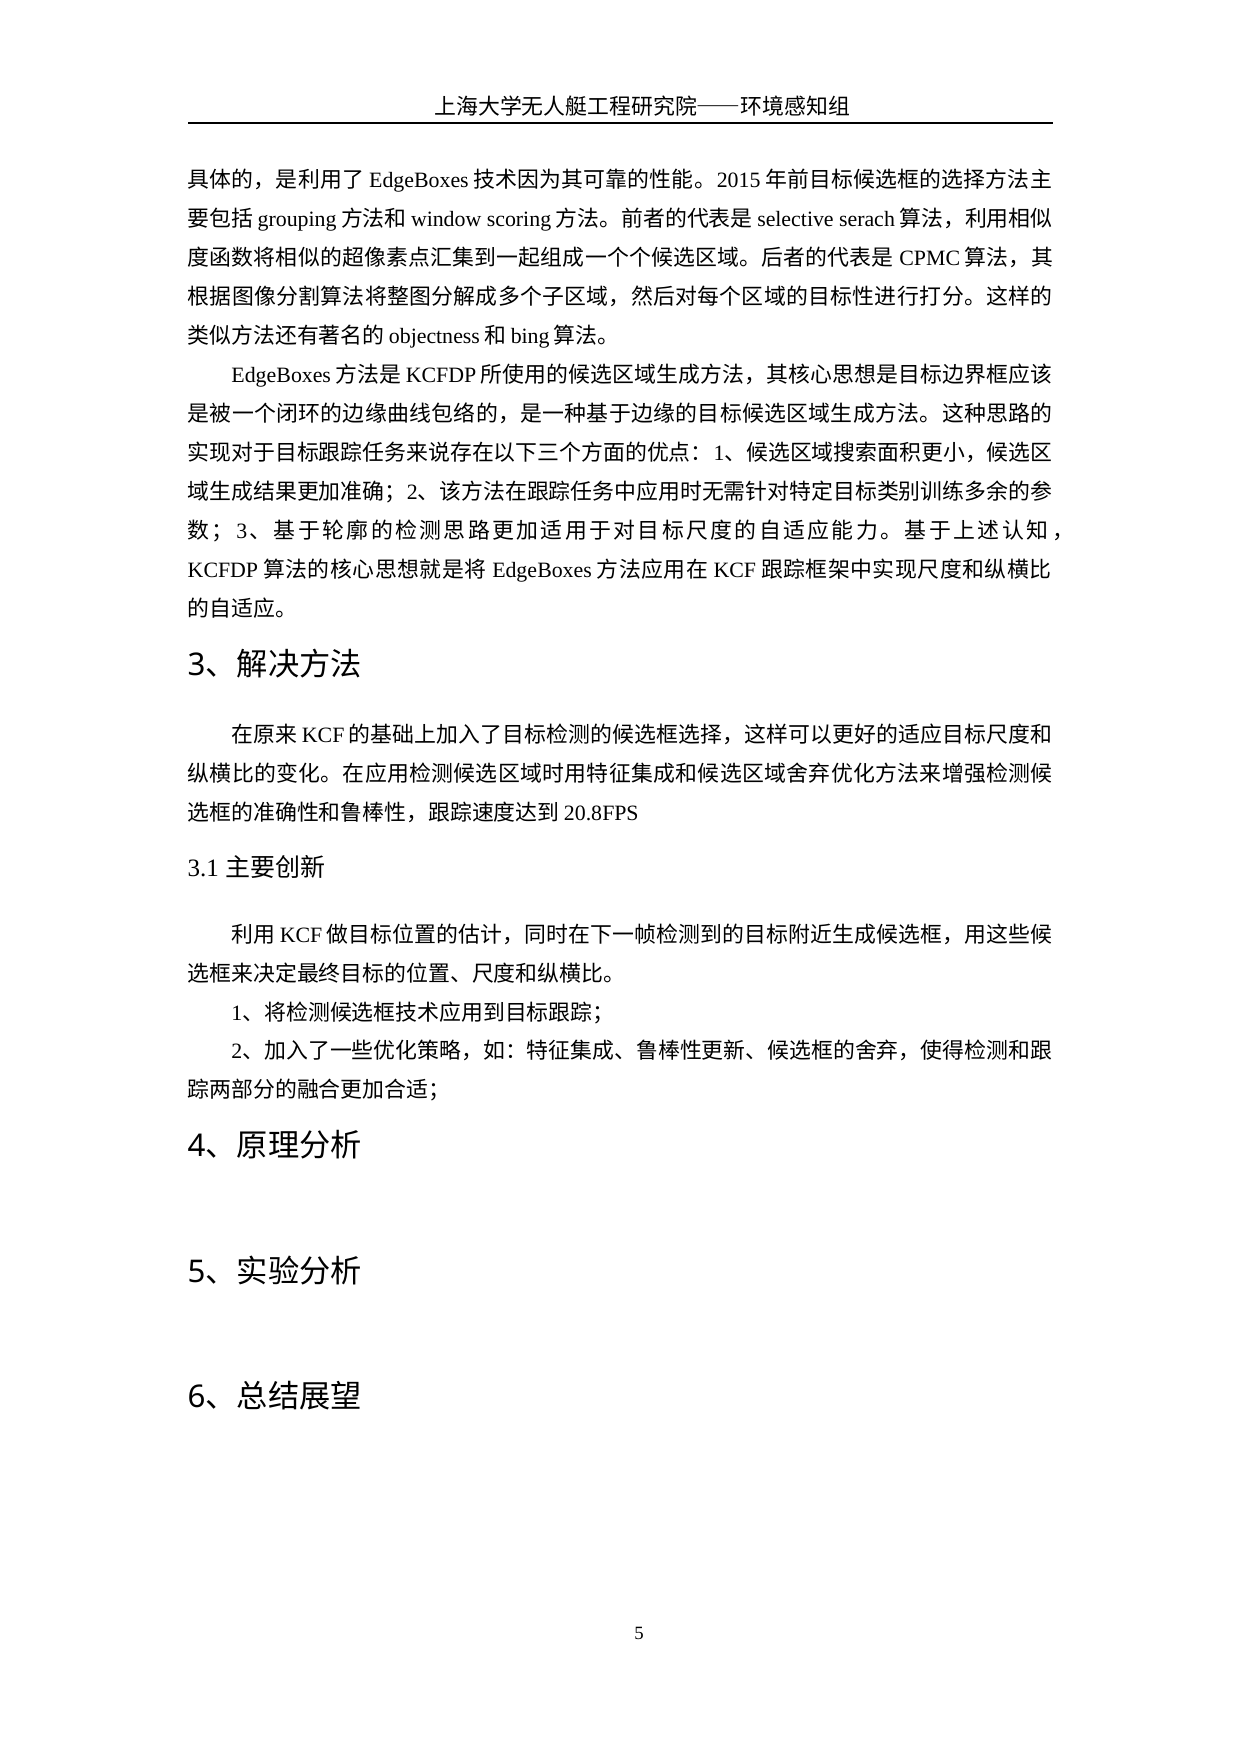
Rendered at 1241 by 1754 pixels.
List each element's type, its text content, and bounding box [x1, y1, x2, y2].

subtitle 6、总结展望 [187, 1361, 1053, 1426]
text 1、将检测候选框技术应用到目标跟踪； [187, 994, 1053, 1027]
subtitle 5、实验分析 [187, 1236, 1053, 1301]
text 在原来KCF的基础上加入了目标检测的候选框选择，这样可以更好的适应目标尺度和纵横比的变化。在应用检测候选区域时用特征集成和候选区域舍弃优化方法来增强检测候选框的准确性和鲁棒性，跟踪速度达到20.8FPS [187, 717, 1053, 827]
subtitle 4、原理分析 [187, 1111, 1053, 1176]
text 2、加入了一些优化策略，如：特征集成、鲁棒性更新、候选框的舍弃，使得检测和跟踪两部分的融合更加合适； [187, 1033, 1053, 1104]
subtitle 3.1 主要创新 [187, 833, 1053, 898]
text 利用KCF做目标位置的估计，同时在下一帧检测到的目标附近生成候选框，用这些候选框来决定最终目标的位置、尺度和纵横比。 [187, 917, 1053, 988]
subtitle 3、解决方法 [187, 629, 1053, 694]
text EdgeBoxes方法是KCFDP所使用的候选区域生成方法，其核心思想是目标边界框应该是被一个闭环的边缘曲线包络的，是一种基于边缘的目标候选区域生成方法。这种思路的实现对于目标跟踪任务来说存在以下三个方面的优点：1、候选区域搜索面积更小，候选区域生成结果更加准确；2、该方法在跟踪任务中应用时无需针对特定目标类别训练多余的参数；3、基于轮廓的检测思路更加适用于对目标尺度的自适应能力。基于上述认知，KCFDP算法的核心思想就是将EdgeBoxes方法应用在KCF跟踪框架中实现尺度和纵横比的自适应。 [187, 357, 1053, 623]
